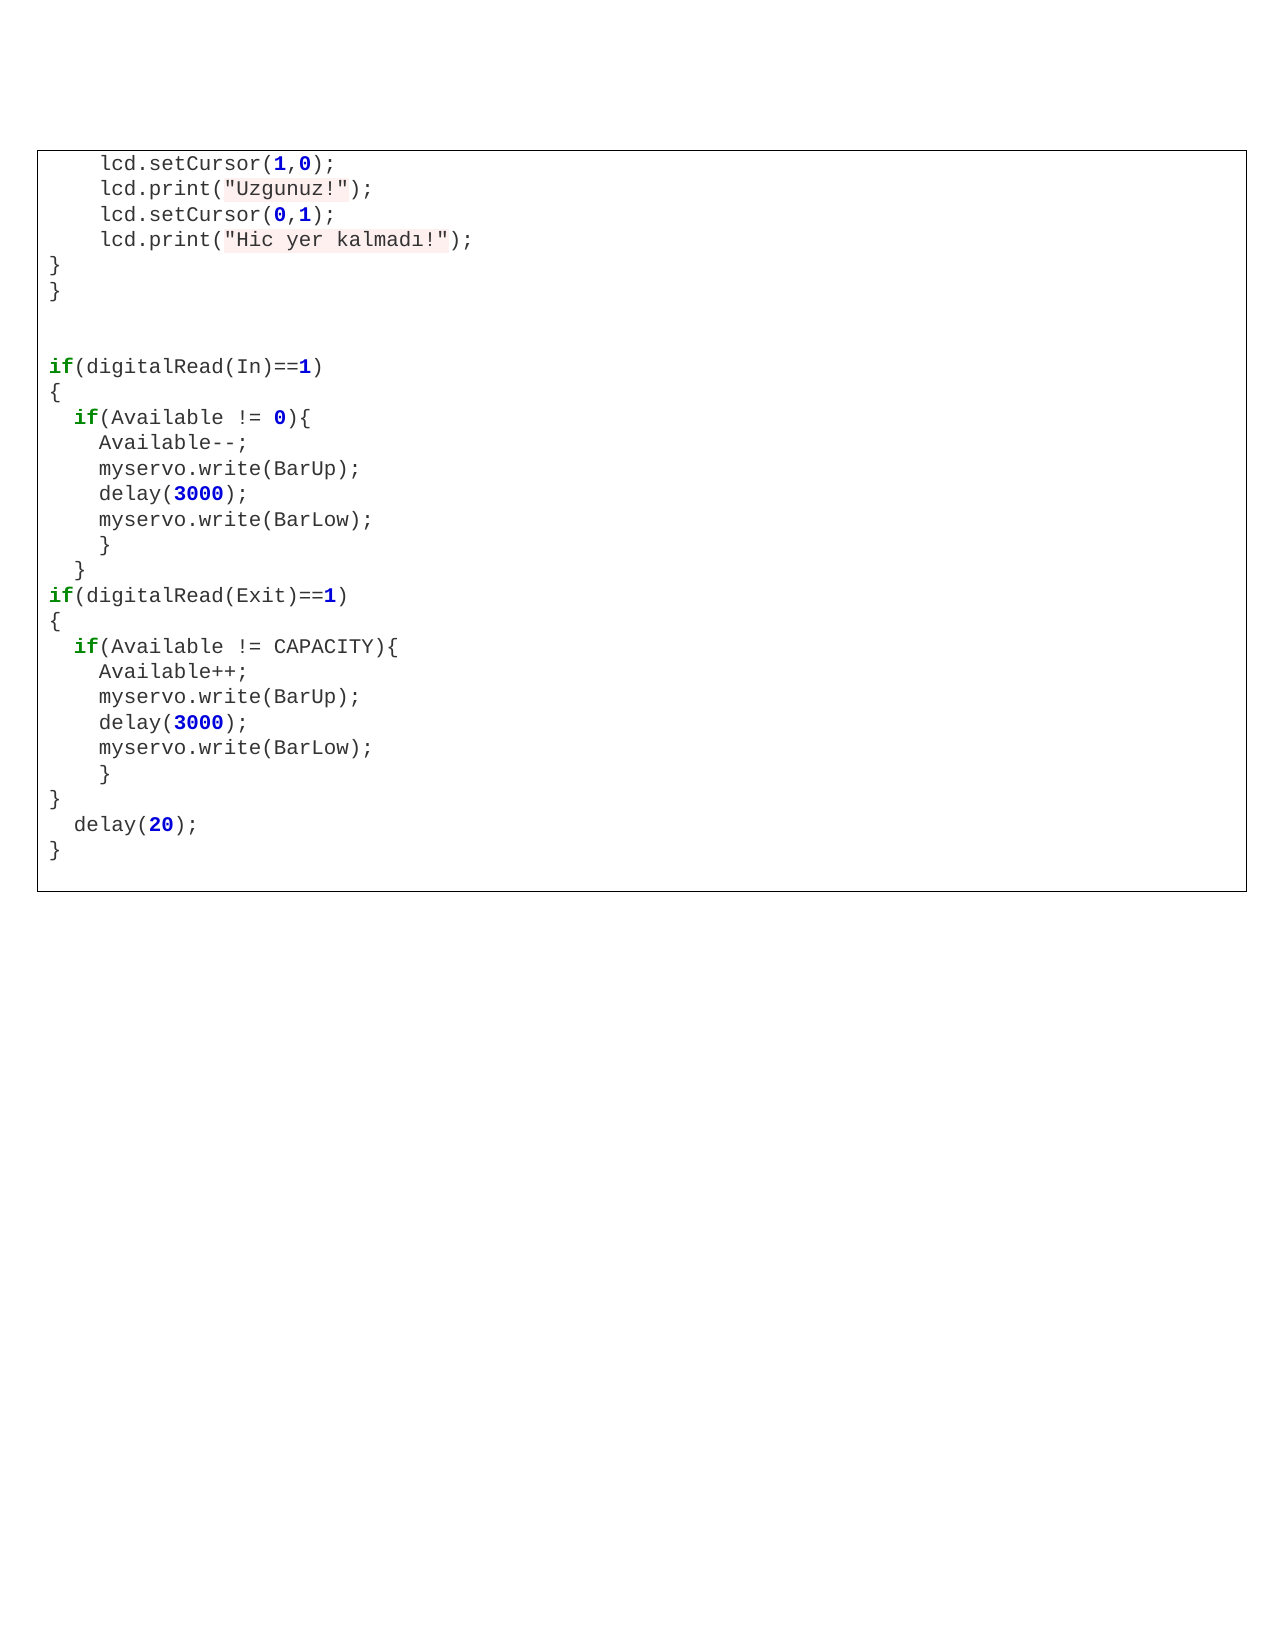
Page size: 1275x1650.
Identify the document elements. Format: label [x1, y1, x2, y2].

table_header [38, 151, 1246, 891]
